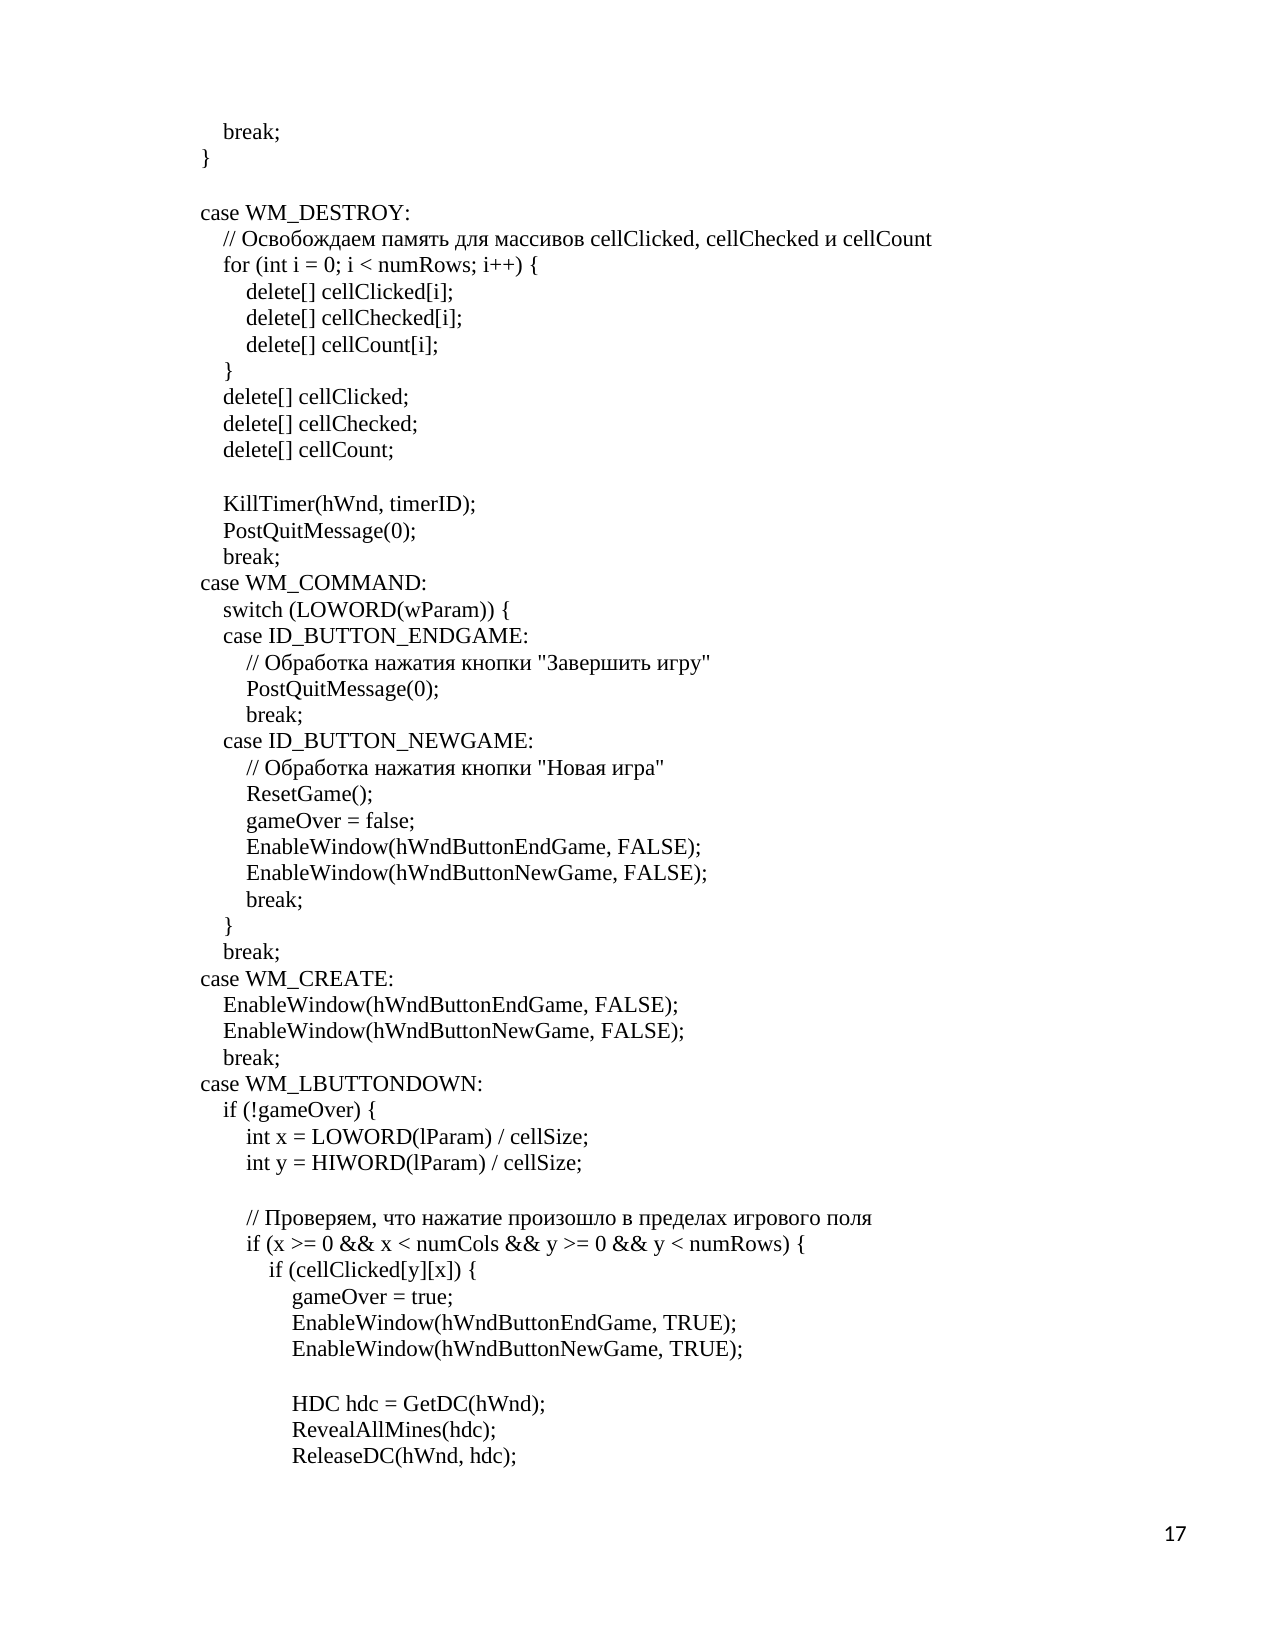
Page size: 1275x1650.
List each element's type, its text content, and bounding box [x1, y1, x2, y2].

text if (!gameOver) { [177, 1097, 1186, 1123]
text break; [177, 938, 1186, 965]
text // Обработка нажатия кнопки "Новая игра" [177, 754, 1186, 780]
text for (int i = 0; i < numRows; i++) { [177, 252, 1186, 278]
text } [177, 912, 1186, 938]
text PostQuitMessage(0); [177, 517, 1186, 543]
text int x = LOWORD(lParam) / cellSize; [177, 1123, 1186, 1149]
text } [177, 144, 1186, 171]
text // Проверяем, что нажатие произошло в пределах игрового поля [177, 1204, 1186, 1230]
text case WM_CREATE: [177, 965, 1186, 991]
text delete[] cellChecked; [177, 410, 1186, 436]
text case WM_LBUTTONDOWN: [177, 1070, 1186, 1097]
text EnableWindow(hWndButtonNewGame, FALSE); [177, 859, 1186, 886]
text case ID_BUTTON_ENDGAME: [177, 622, 1186, 648]
text PostQuitMessage(0); [177, 675, 1186, 701]
text delete[] cellChecked[i]; [177, 304, 1186, 331]
text EnableWindow(hWndButtonNewGame, FALSE); [177, 1017, 1186, 1044]
text if (x >= 0 && x < numCols && y >= 0 && y < numRows) { [177, 1230, 1186, 1256]
text switch (LOWORD(wParam)) { [177, 596, 1186, 622]
text case WM_COMMAND: [177, 569, 1186, 596]
text break; [177, 543, 1186, 569]
text EnableWindow(hWndButtonEndGame, TRUE); [177, 1309, 1186, 1335]
text delete[] cellCount[i]; [177, 331, 1186, 357]
text delete[] cellClicked; [177, 383, 1186, 410]
text } [177, 357, 1186, 383]
text EnableWindow(hWndButtonNewGame, TRUE); [177, 1335, 1186, 1362]
text EnableWindow(hWndButtonEndGame, FALSE); [177, 833, 1186, 859]
text KillTimer(hWnd, timerID); [177, 490, 1186, 517]
text case ID_BUTTON_NEWGAME: [177, 728, 1186, 754]
text int y = HIWORD(lParam) / cellSize; [177, 1149, 1186, 1176]
text // Освобождаем память для массивов cellClicked, cellChecked и cellCount [177, 225, 1186, 252]
text break; [177, 118, 1186, 144]
text gameOver = true; [177, 1283, 1186, 1309]
text delete[] cellClicked[i]; [177, 278, 1186, 304]
text EnableWindow(hWndButtonEndGame, FALSE); [177, 991, 1186, 1017]
text ReleaseDC(hWnd, hdc); [177, 1442, 1186, 1469]
text break; [177, 886, 1186, 912]
text RevealAllMines(hdc); [177, 1416, 1186, 1442]
text break; [177, 1044, 1186, 1070]
text // Обработка нажатия кнопки "Завершить игру" [177, 648, 1186, 675]
text gameOver = false; [177, 807, 1186, 833]
text if (cellClicked[y][x]) { [177, 1256, 1186, 1283]
text HDC hdc = GetDC(hWnd); [177, 1390, 1186, 1416]
text ResetGame(); [177, 780, 1186, 807]
text case WM_DESTROY: [177, 199, 1186, 225]
text break; [177, 701, 1186, 728]
text delete[] cellCount; [177, 436, 1186, 462]
